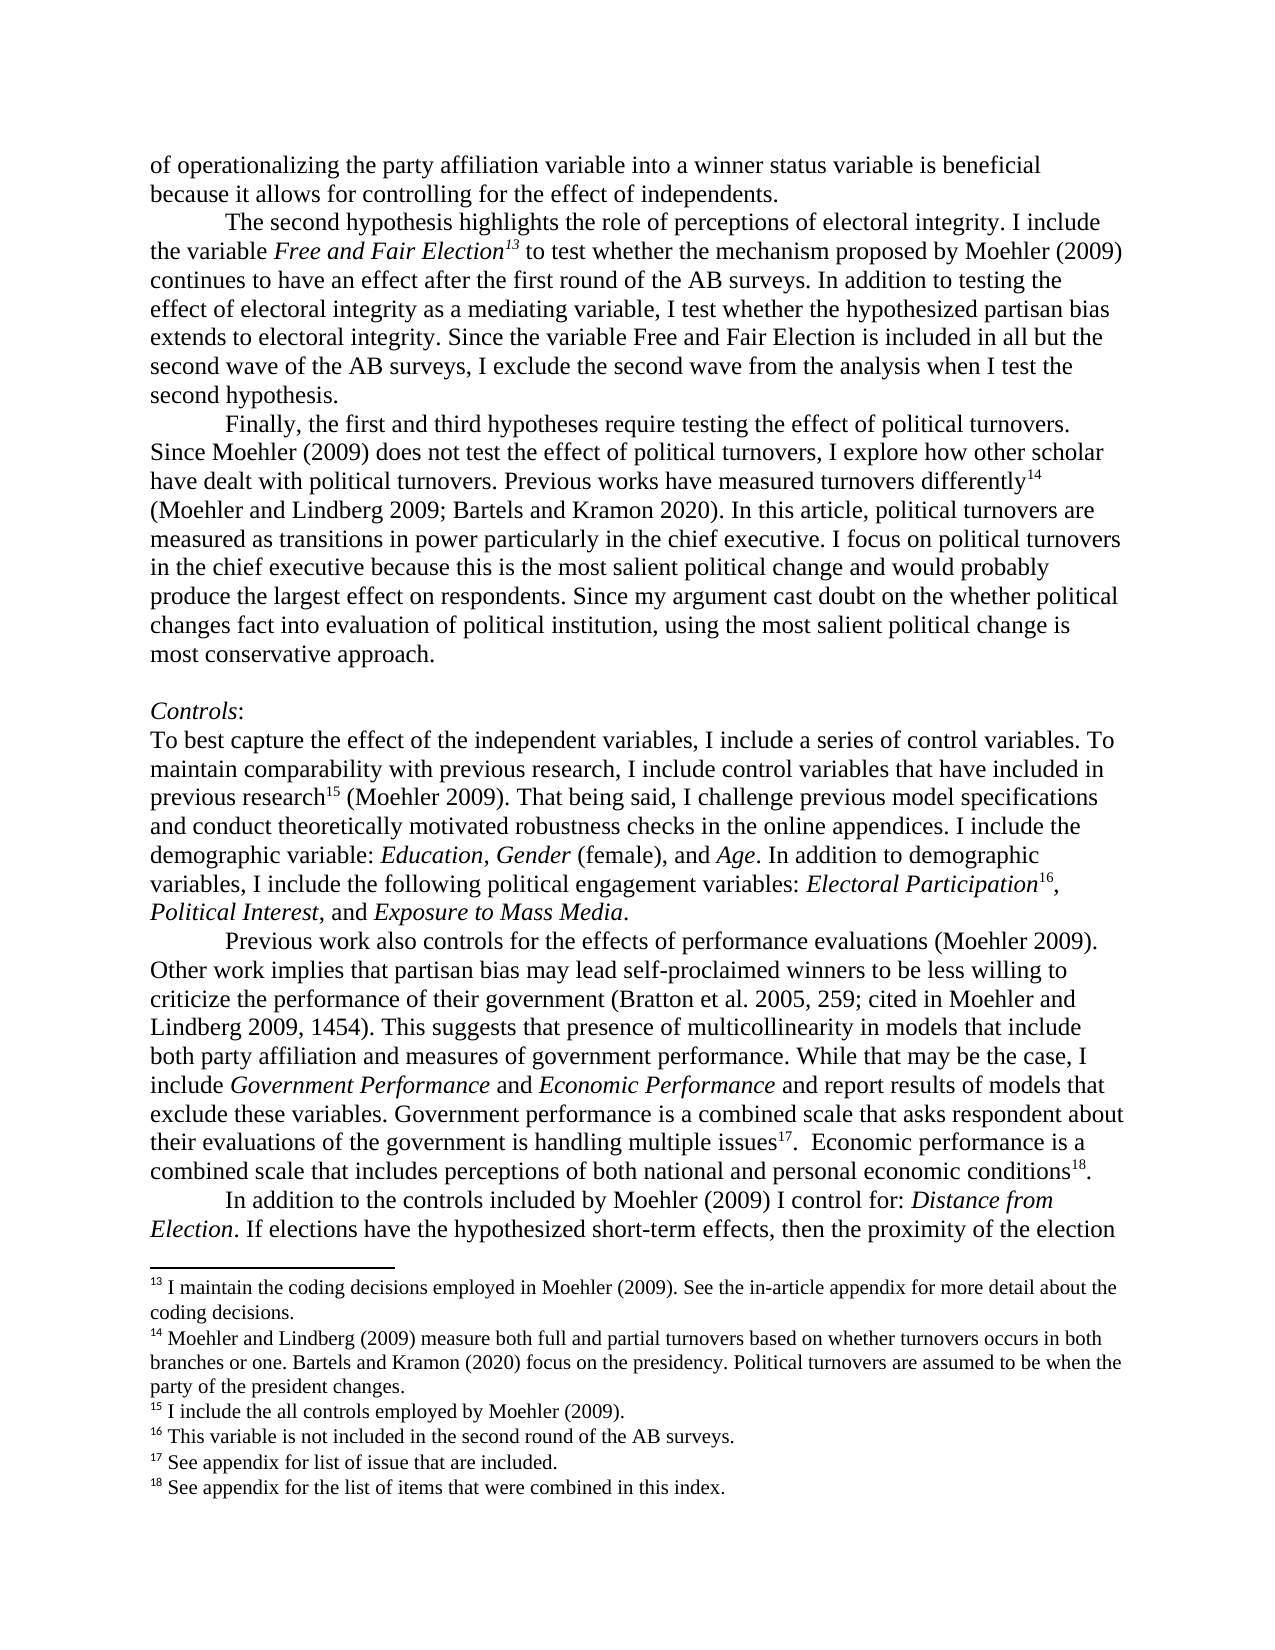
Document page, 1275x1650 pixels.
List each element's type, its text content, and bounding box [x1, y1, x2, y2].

text Finally, the first and third hypotheses require testing the effect of political turnovers. Since Moehler (2009) does not test the effect of political turnovers, I explore how other scholar have dealt with political turnovers. Previous works have measured turnovers differently (Moehler and Lindberg 2009; Bartels and Kramon 2020). In this article, political turnovers are measured as transitions in power particularly in the chief executive. I focus on political turnovers in the chief executive because this is the most salient political change and would probably produce the largest effect on respondents. Since my argument cast doubt on the whether political changes fact into evaluation of political institution, using the most salient political change is most conservative approach. [150, 409, 1125, 667]
text The second hypothesis highlights the role of perceptions of electoral integrity. I include the variable Free and Fair Election to test whether the mechanism proposed by Moehler (2009) continues to have an effect after the first round of the AB surveys. In addition to testing the effect of electoral integrity as a mediating variable, I test whether the hypothesized partisan bias extends to electoral integrity. Since the variable Free and Fair Election is included in all but the second wave of the AB surveys, I exclude the second wave from the analysis when I test the second hypothesis. [150, 207, 1125, 409]
text Previous work also controls for the effects of performance evaluations (Moehler 2009). Other work implies that partisan bias may lead self-proclaimed winners to be less willing to criticize the performance of their government (Bratton et al. 2005, 259; cited in Moehler and Lindberg 2009, 1454). This suggests that presence of multicollinearity in models that include both party affiliation and measures of government performance. While that may be the case, I include Government Performance and Economic Performance and report results of models that exclude these variables. Government performance is a combined scale that asks respondent about their evaluations of the government is handling multiple issues. Economic performance is a combined scale that includes perceptions of both national and personal economic conditions. [150, 926, 1125, 1185]
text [150, 1185, 1125, 1242]
text To best capture the effect of the independent variables, I include a series of control variables. To maintain comparability with previous research, I include control variables that have included in previous research (Moehler 2009). That being said, I challenge previous model specifications and conduct theoretically motivated robustness checks in the online appendices. I include the demographic variable: Education, Gender (female), and Age. In addition to demographic variables, I include the following political engagement variables: Electoral Participation, Political Interest, and Exposure to Mass Media. [150, 725, 1125, 926]
text Controls: [150, 696, 1125, 725]
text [150, 150, 1125, 207]
